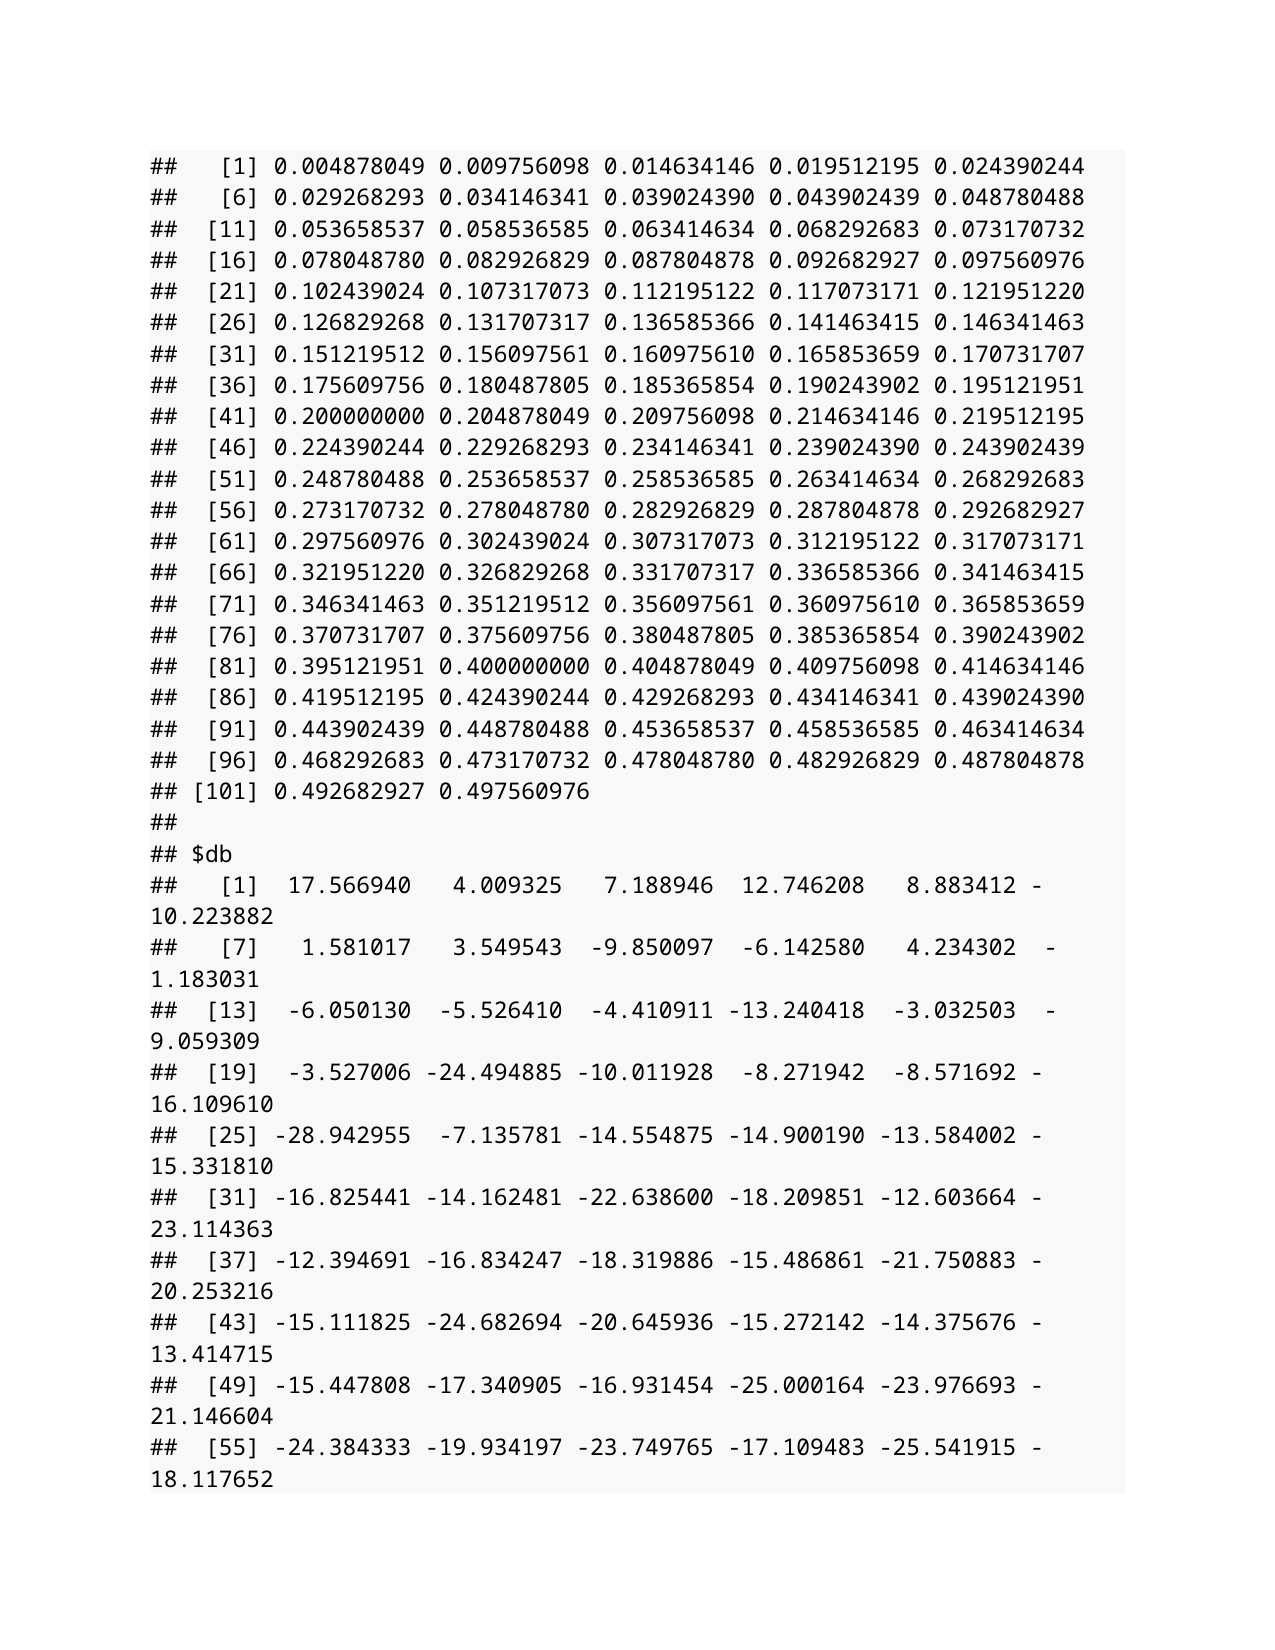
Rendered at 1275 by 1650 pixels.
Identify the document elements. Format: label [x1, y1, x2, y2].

text [150, 150, 1125, 1494]
